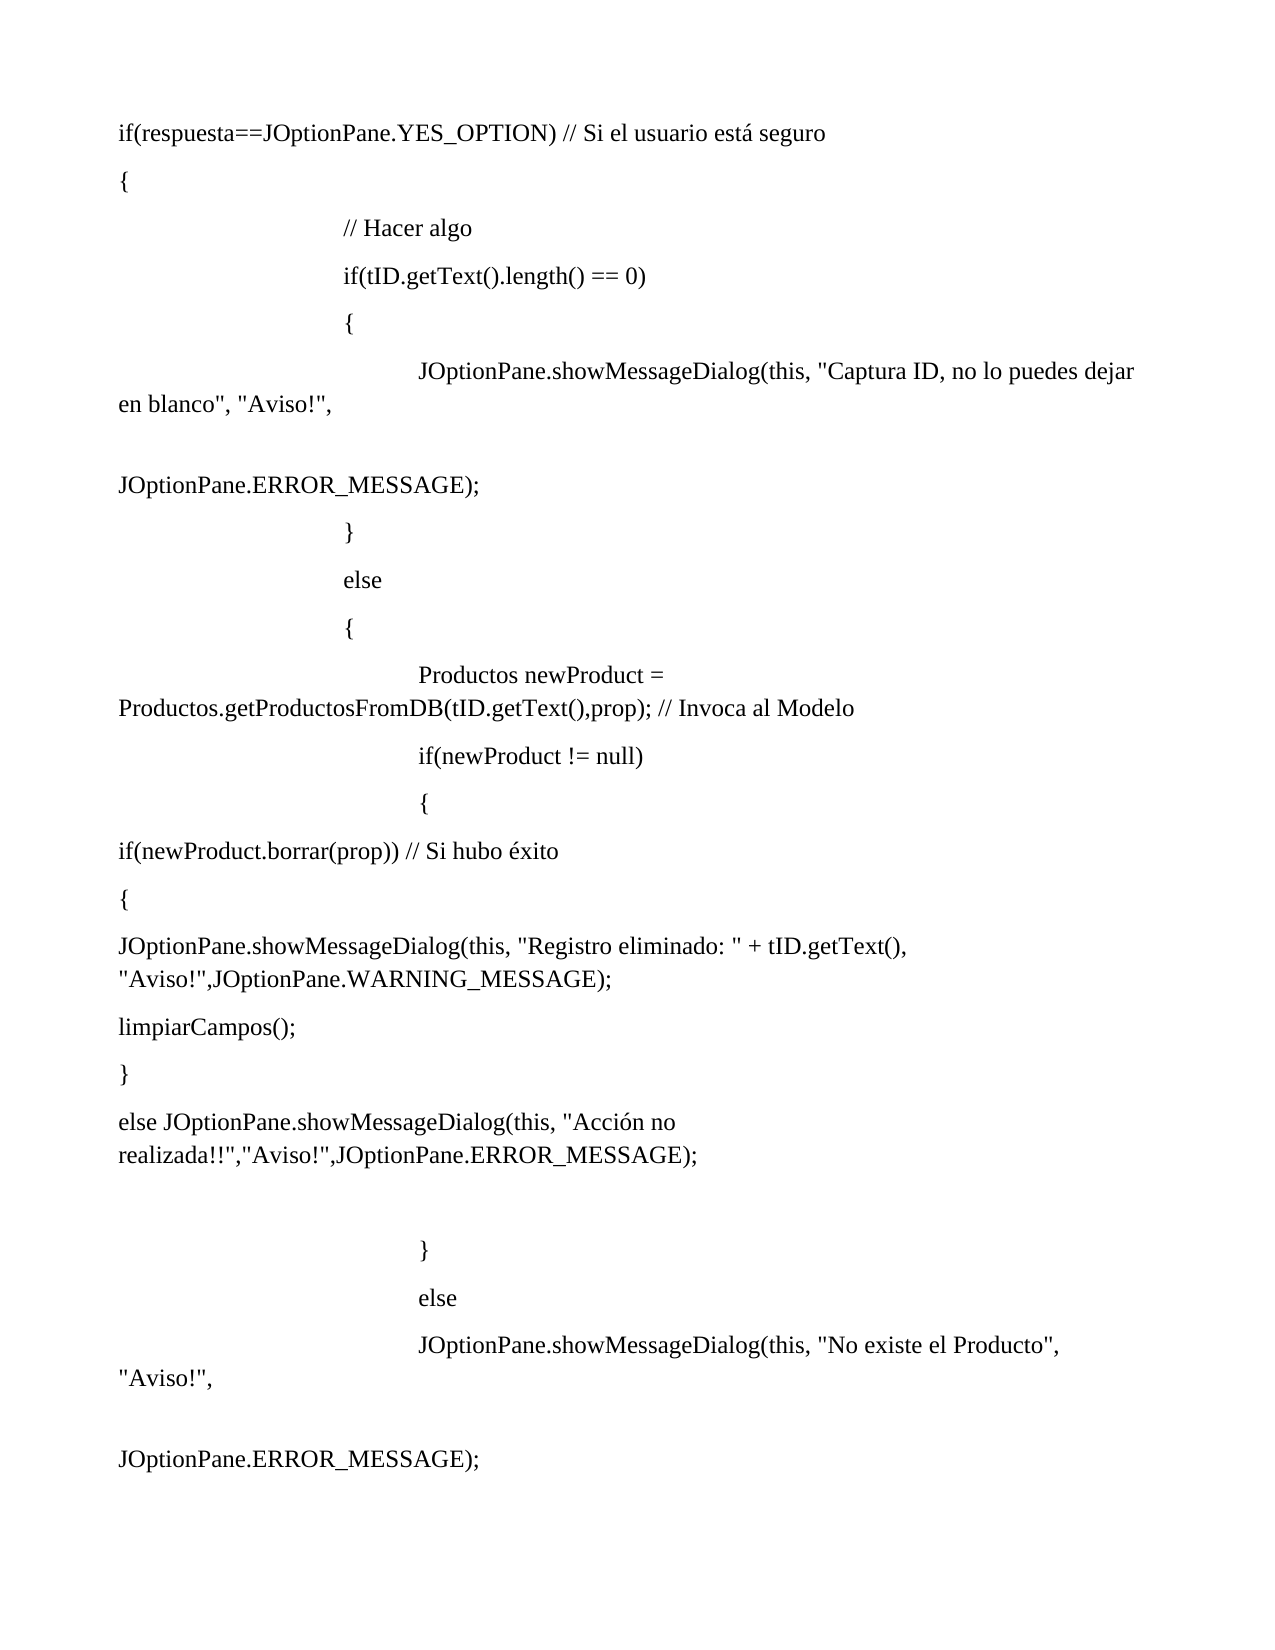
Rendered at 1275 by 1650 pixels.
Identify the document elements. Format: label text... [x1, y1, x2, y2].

text limpiarCampos(); [118, 1012, 1157, 1041]
text if(respuesta==JOptionPane.YES_OPTION) // Si el usuario está seguro [118, 118, 1157, 147]
text else [118, 1283, 1157, 1312]
text if(tID.getText().length() == 0) [118, 261, 1157, 290]
text else [118, 565, 1157, 594]
text if(newProduct != null) [118, 741, 1157, 769]
text { [118, 613, 1157, 641]
text } [118, 1235, 1157, 1264]
text } [118, 1059, 1157, 1088]
text JOptionPane.ERROR_MESSAGE); [118, 1411, 1157, 1473]
text JOptionPane.ERROR_MESSAGE); [118, 437, 1157, 498]
text { [118, 166, 1157, 194]
text JOptionPane.showMessageDialog(this, "Registro eliminado: " + tID.getText(), "Aviso!",JOptionPane.WARNING_MESSAGE); [118, 931, 1157, 993]
text else JOptionPane.showMessageDialog(this, "Acción no realizada!!","Aviso!",JOptionPane.ERROR_MESSAGE); [118, 1107, 1157, 1169]
text JOptionPane.showMessageDialog(this, "Captura ID, no lo puedes dejar en blanco", "Aviso!", [118, 356, 1157, 418]
text } [118, 517, 1157, 546]
text JOptionPane.showMessageDialog(this, "No existe el Producto", "Aviso!", [118, 1331, 1157, 1392]
text Productos newProduct = Productos.getProductosFromDB(tID.getText(),prop); // Invoca al Modelo [118, 660, 1157, 722]
text if(newProduct.borrar(prop)) // Si hubo éxito [118, 836, 1157, 865]
text { [118, 788, 1157, 817]
text // Hacer algo [118, 213, 1157, 242]
text { [118, 308, 1157, 337]
text { [118, 884, 1157, 912]
